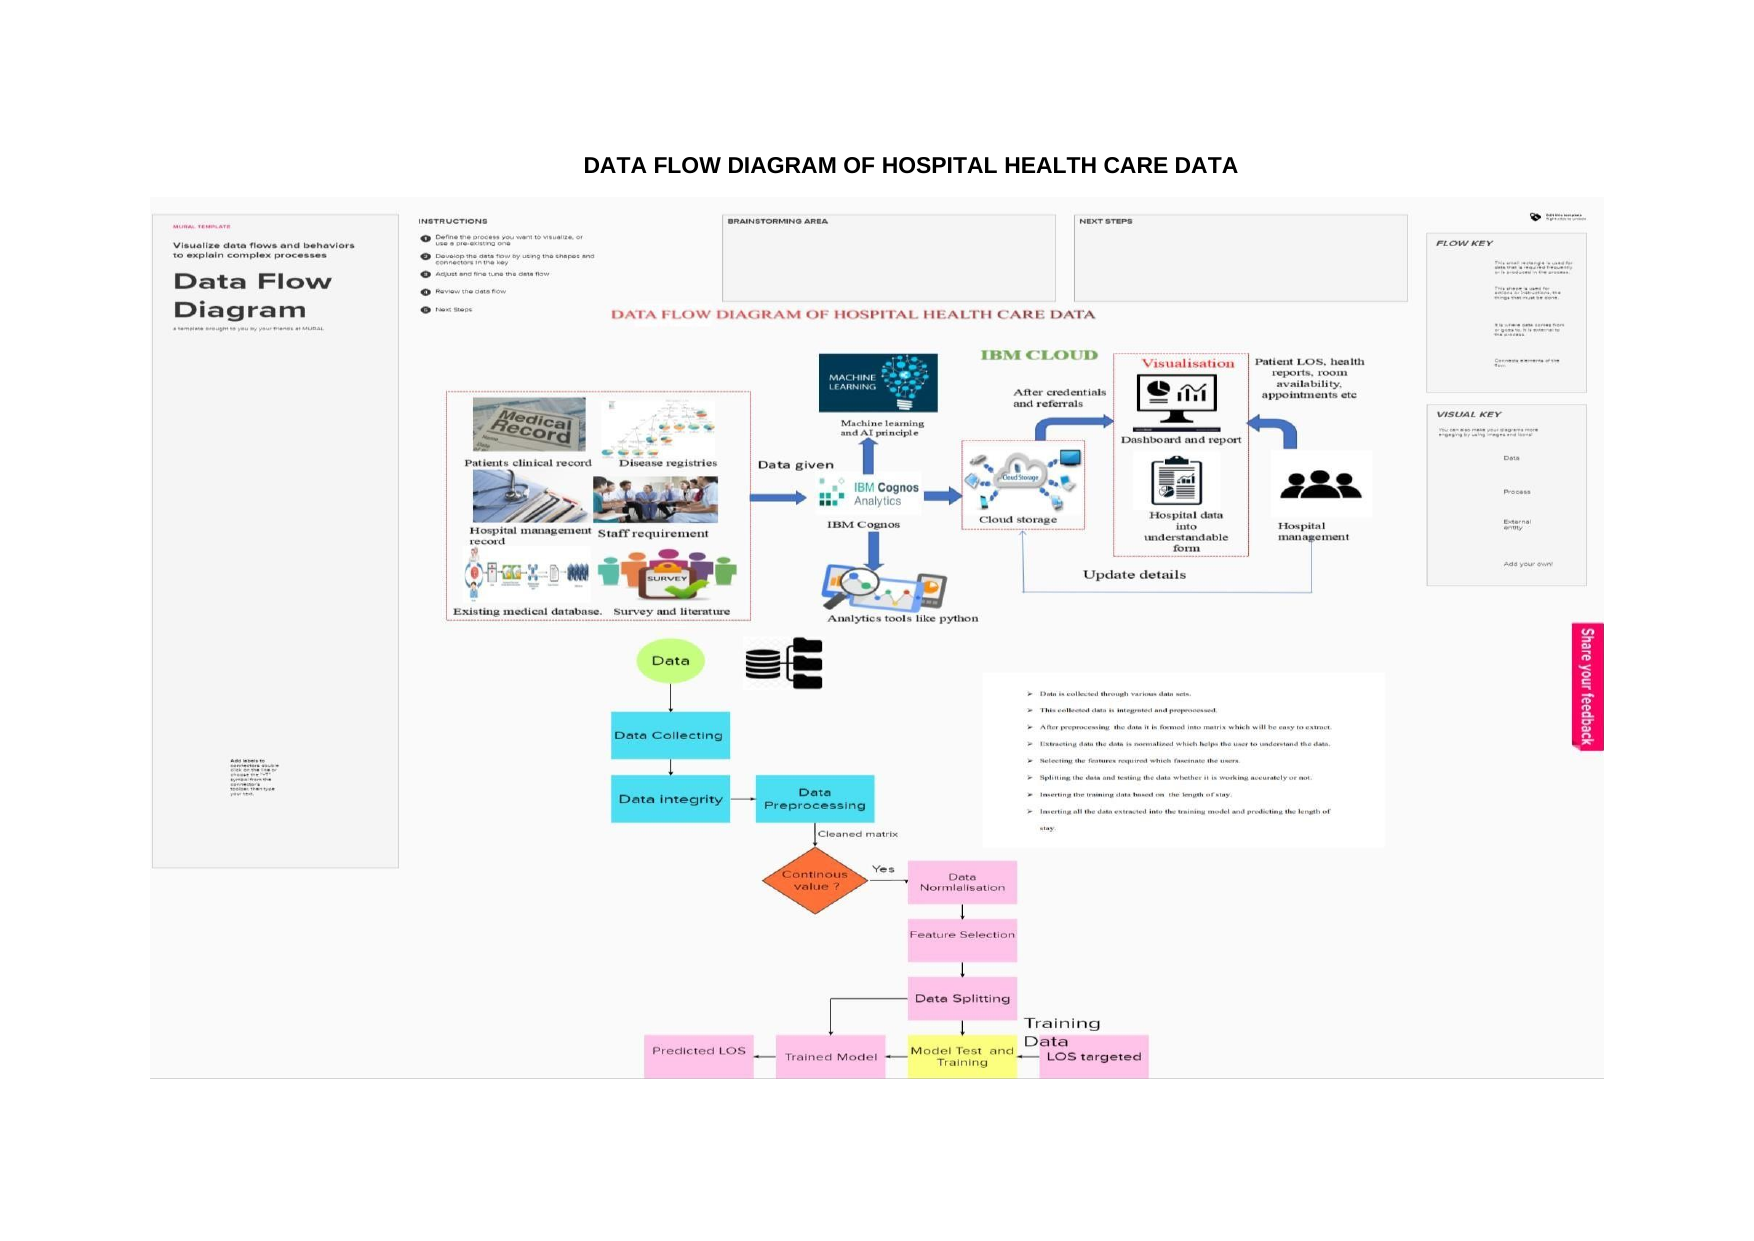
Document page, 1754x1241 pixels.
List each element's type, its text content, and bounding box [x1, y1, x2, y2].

subtitle DATA FLOW DIAGRAM OF HOSPITAL HEALTH CARE DATA [583, 152, 1239, 178]
picture [150, 197, 1604, 1079]
